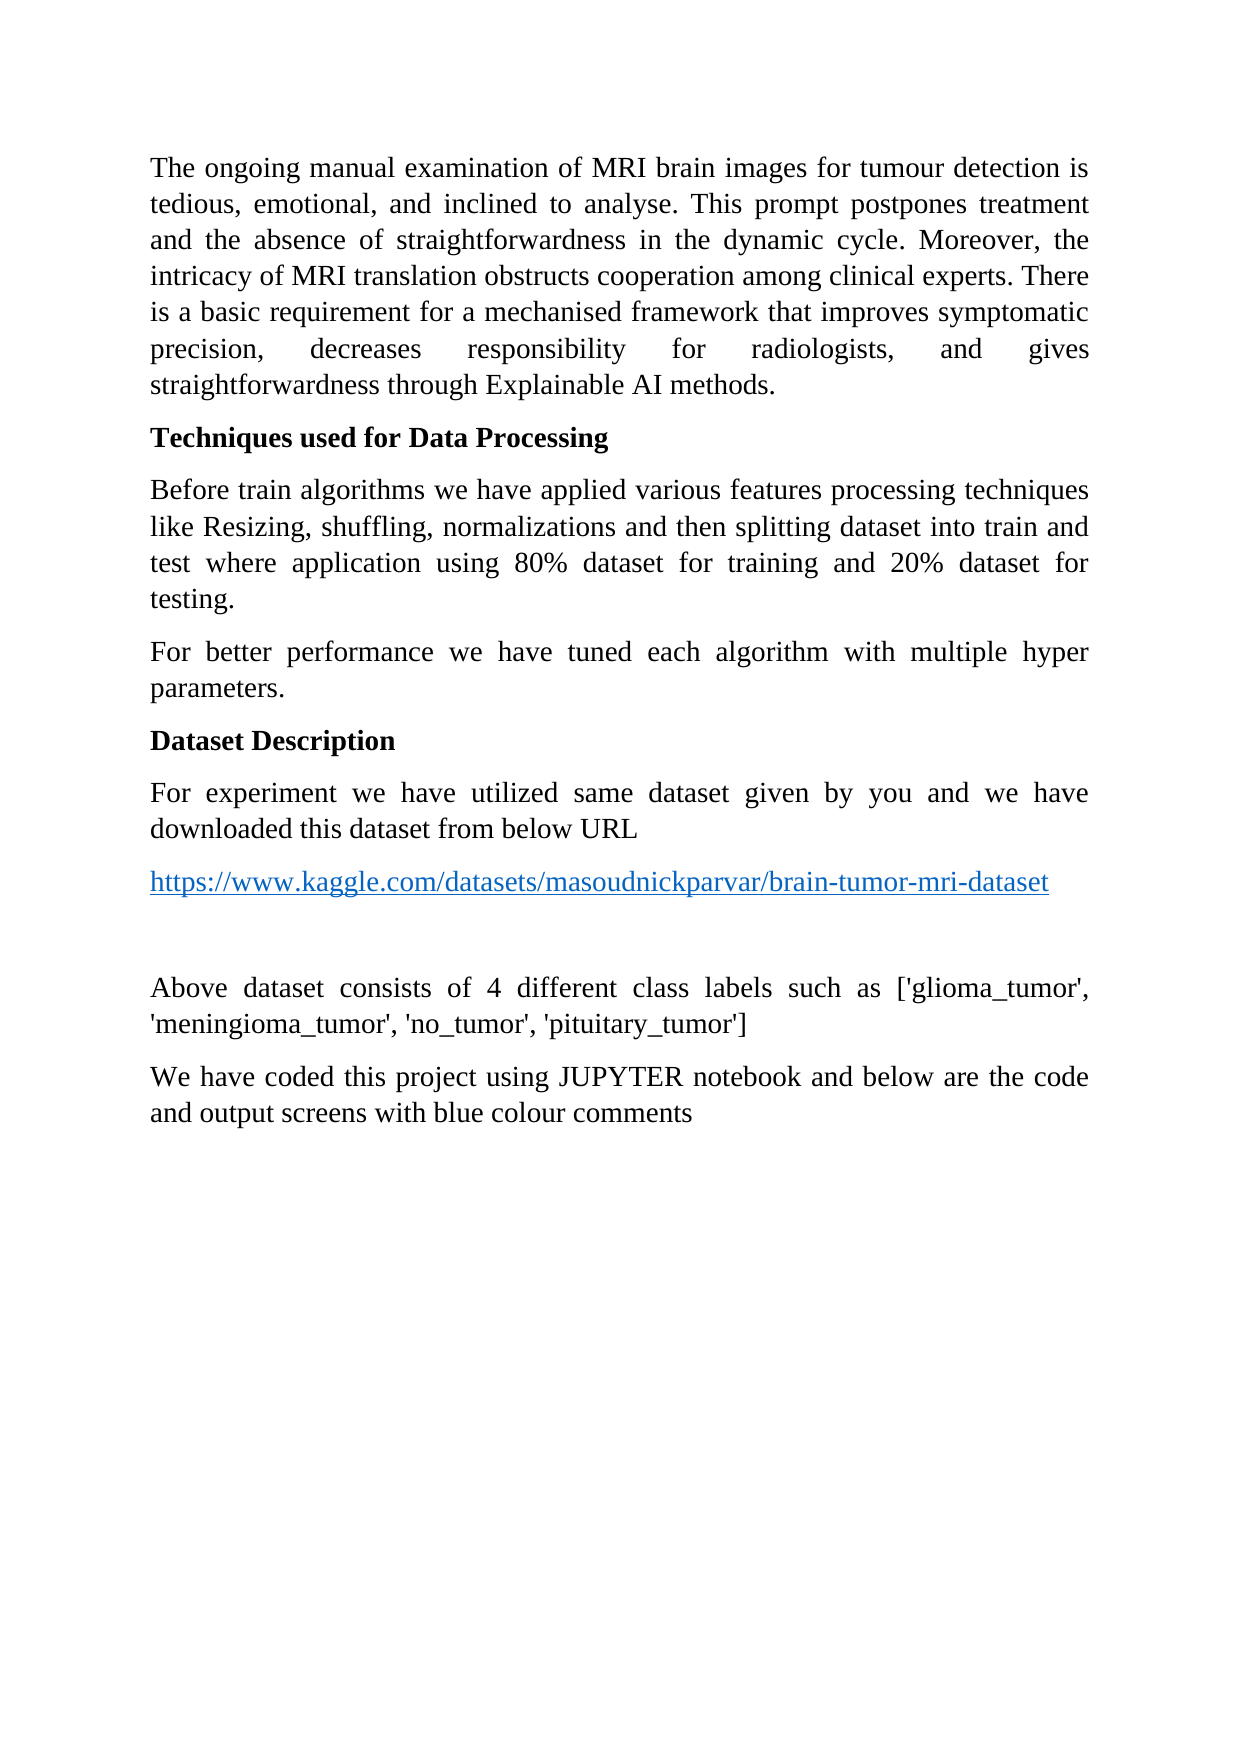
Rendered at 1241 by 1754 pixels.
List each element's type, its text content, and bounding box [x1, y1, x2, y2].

text https://www.kaggle.com/datasets/masoudnickparvar/brain-tumor-mri-dataset [150, 864, 1090, 898]
text We have coded this project using JUPYTER notebook and below are the code and output screens with blue colour comments [150, 1059, 1090, 1129]
text For better performance we have tuned each algorithm with multiple hyper parameters. [150, 634, 1090, 703]
text The ongoing manual examination of MRI brain images for tumour detection is tedious, emotional, and inclined to analyse. This prompt postpones treatment and the absence of straightforwardness in the dynamic cycle. Moreover, the intricacy of MRI translation obstructs cooperation among clinical experts. There is a basic requirement for a mechanised framework that improves symptomatic precision, decreases responsibility for radiologists, and gives straightforwardness through Explainable AI methods. [150, 150, 1090, 400]
text Dataset Description [150, 723, 1090, 756]
text For experiment we have utilized same dataset given by you and we have downloaded this dataset from below URL [150, 776, 1090, 845]
text Techniques used for Data Processing [150, 420, 1090, 453]
text Above dataset consists of 4 different class labels such as ['glioma_tumor', 'meningioma_tumor', 'no_tumor', 'pituitary_tumor'] [150, 970, 1090, 1040]
text Before train algorithms we have applied various features processing techniques like Resizing, shuffling, normalizations and then splitting dataset into train and test where application using 80% dataset for training and 20% dataset for testing. [150, 472, 1090, 614]
